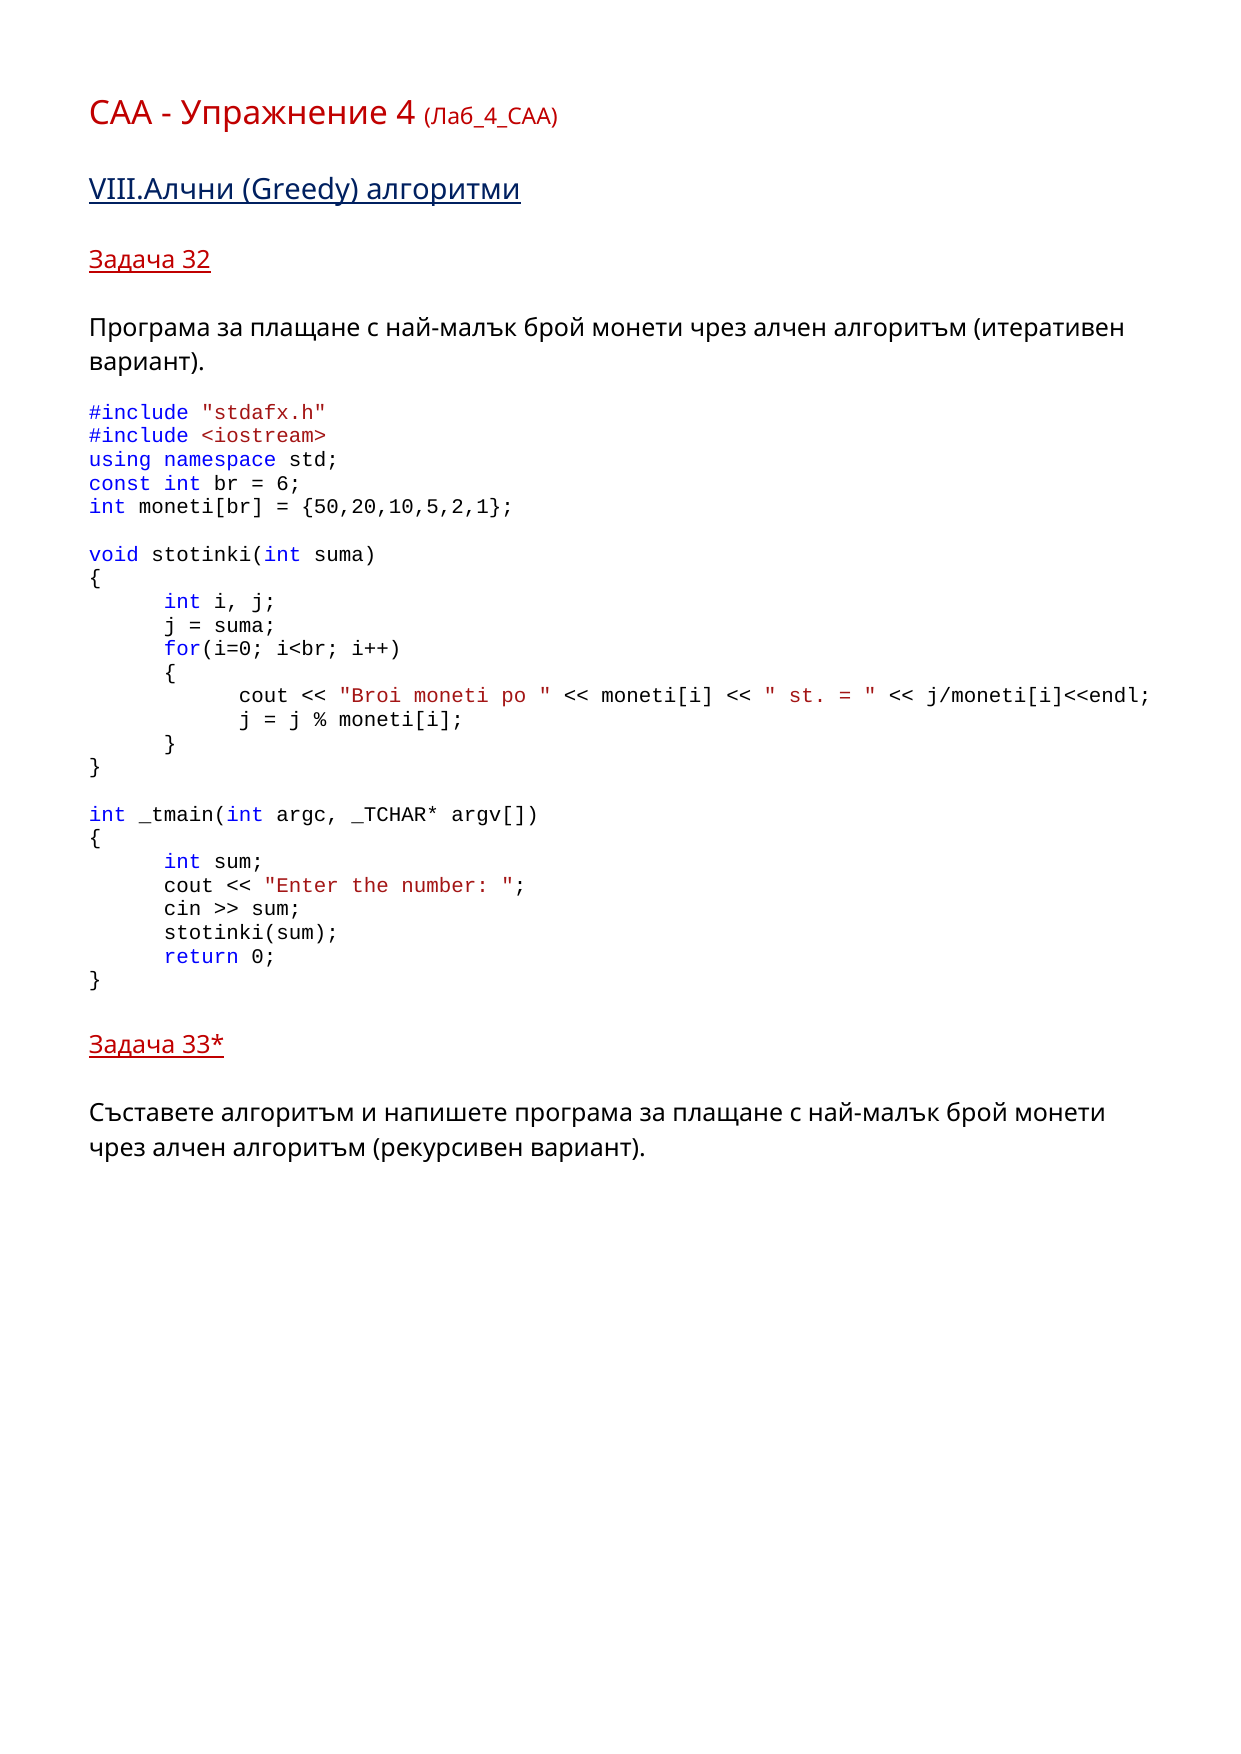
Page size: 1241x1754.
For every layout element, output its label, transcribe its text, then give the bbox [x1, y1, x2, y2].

text cout << "Broi moneti po " << moneti[i] << " st. = " << j/moneti[i]<<endl; [89, 686, 1152, 709]
text { [89, 567, 1152, 591]
text } [89, 756, 1152, 780]
text void stotinki(int suma) [89, 544, 1152, 567]
text return 0; [89, 946, 1152, 969]
text for(i=0; i<br; i++) [89, 638, 1152, 662]
text int sum; [89, 851, 1152, 875]
text stotinki(sum); [89, 922, 1152, 946]
text #include "stdafx.h" [89, 402, 1152, 425]
text const int br = 6; [89, 473, 1152, 496]
text } [89, 969, 1152, 993]
text VIII.Алчни (Greedy) алгоритми [89, 168, 1152, 208]
text cout << "Enter the number: "; [89, 875, 1152, 898]
text САА - Упражнение 4 (Лаб_4_САА) [89, 89, 1152, 134]
text j = suma; [89, 614, 1152, 638]
text Програма за плащане с най-малък брой монети чрез алчен алгоритъм (итеративен вариант). [89, 310, 1152, 378]
text int _tmain(int argc, _TCHAR* argv[]) [89, 804, 1152, 827]
text j = j % moneti[i]; [89, 709, 1152, 733]
text int moneti[br] = {50,20,10,5,2,1}; [89, 496, 1152, 520]
text } [89, 733, 1152, 756]
text using namespace std; [89, 449, 1152, 473]
text Задача 32 [89, 242, 1152, 276]
text Съставете алгоритъм и напишете програма за плащане с най-малък брой монети чрез алчен алгоритъм (рекурсивен вариант). [89, 1095, 1152, 1163]
text cin >> sum; [89, 898, 1152, 922]
text { [89, 662, 1152, 686]
text { [89, 827, 1152, 851]
text int i, j; [89, 591, 1152, 614]
text Задача 33* [89, 1027, 1152, 1061]
text #include <iostream> [89, 425, 1152, 449]
